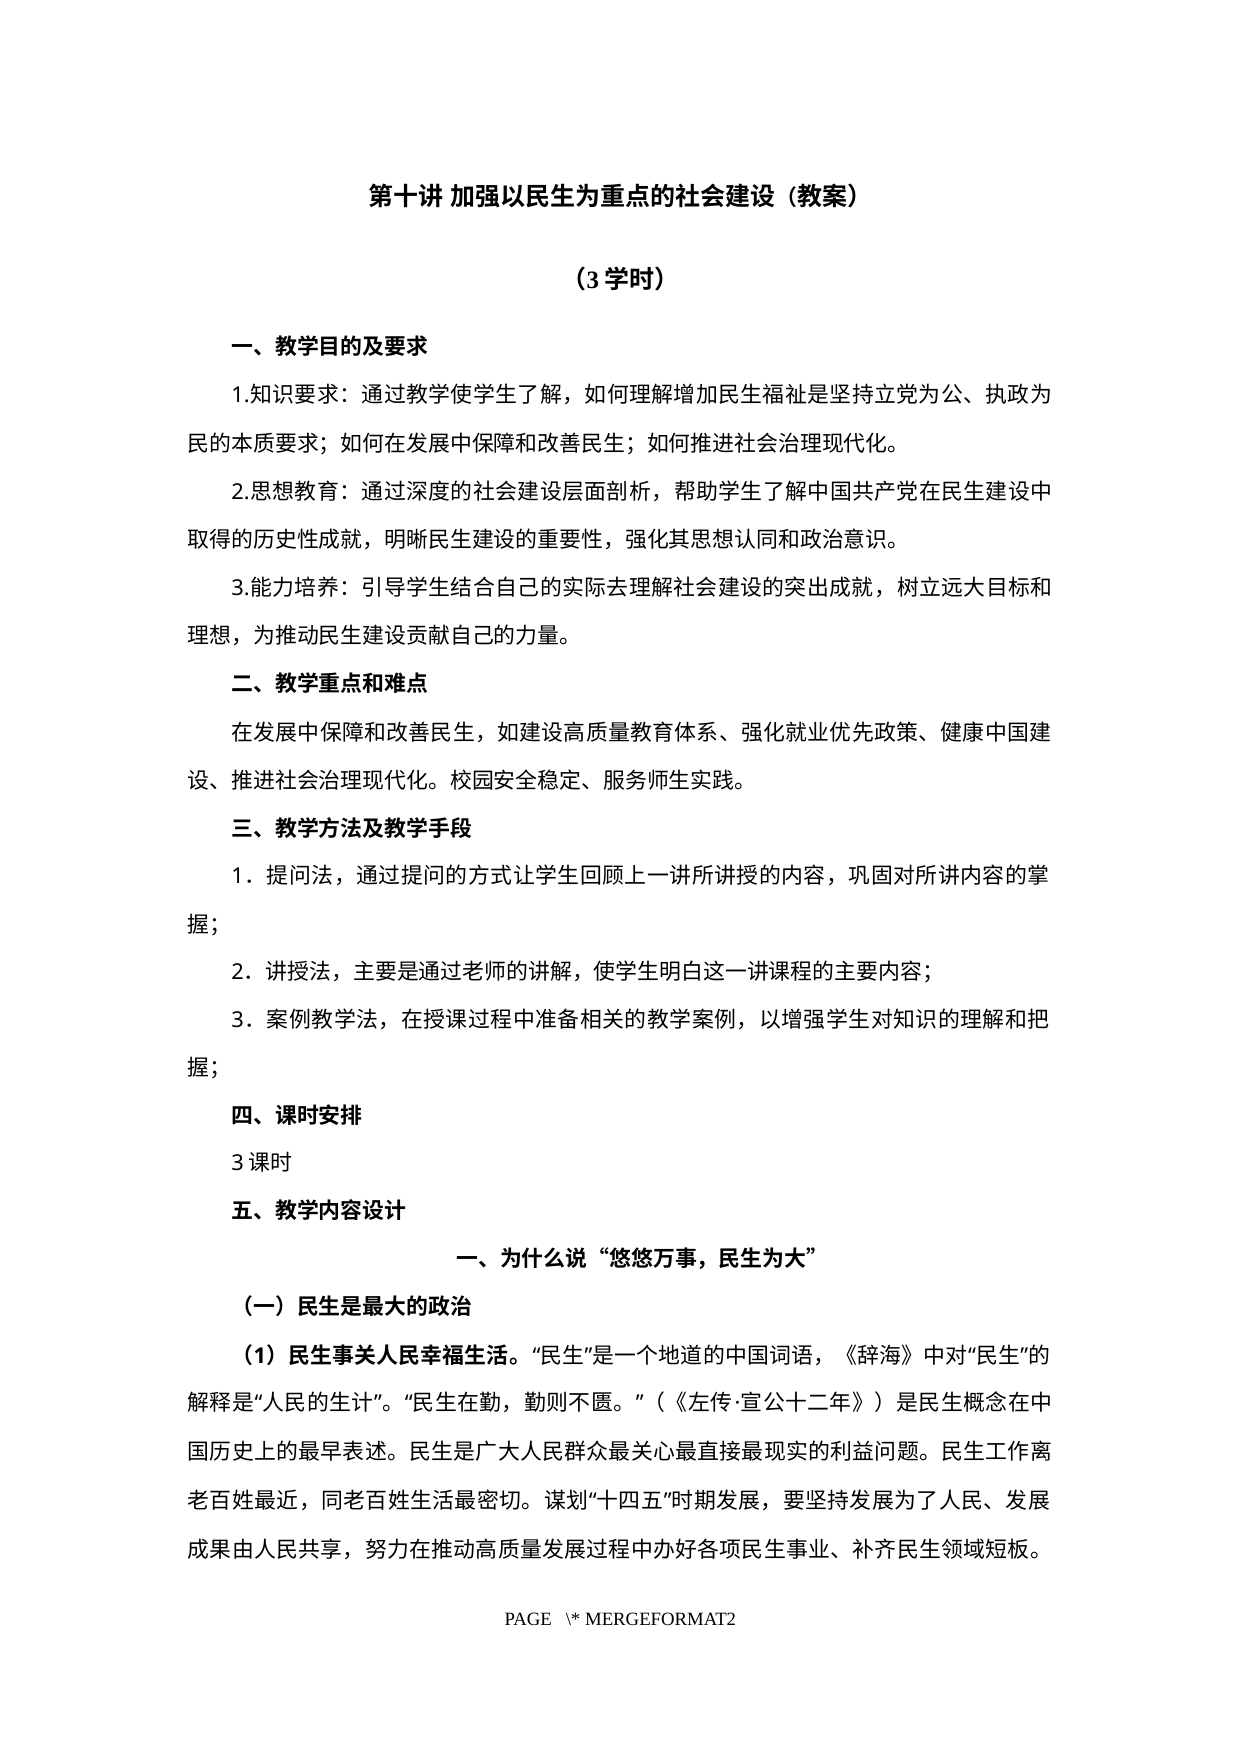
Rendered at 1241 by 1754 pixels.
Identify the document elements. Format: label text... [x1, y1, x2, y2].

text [187, 1337, 1053, 1565]
text 二、教学重点和难点 [187, 666, 1053, 698]
text 三、教学方法及教学手段 [187, 811, 1053, 844]
text 一、为什么说“悠悠万事，民生为大” [187, 1241, 1053, 1273]
text 1.知识要求：通过教学使学生了解，如何理解增加民生福祉是坚持立党为公、执政为民的本质要求；如何在发展中保障和改善民生；如何推进社会治理现代化。 [187, 377, 1053, 458]
text （3学时） [187, 245, 1053, 310]
text 3.能力培养：引导学生结合自己的实际去理解社会建设的突出成就，树立远大目标和理想，为推动民生建设贡献自己的力量。 [187, 570, 1053, 651]
text 四、课时安排 [187, 1098, 1053, 1131]
text 五、教学内容设计 [187, 1193, 1053, 1226]
text 3课时 [187, 1146, 1053, 1178]
text 1．提问法，通过提问的方式让学生回顾上一讲所讲授的内容，巩固对所讲内容的掌握； [187, 859, 1053, 940]
text 2．讲授法，主要是通过老师的讲解，使学生明白这一讲课程的主要内容； [187, 955, 1053, 987]
list 加强以民生为重点的社会建设（教案） [187, 162, 1053, 227]
text 2.思想教育：通过深度的社会建设层面剖析，帮助学生了解中国共产党在民生建设中取得的历史性成就，明晰民生建设的重要性，强化其思想认同和政治意识。 [187, 474, 1053, 555]
text 3．案例教学法，在授课过程中准备相关的教学案例，以增强学生对知识的理解和把握； [187, 1002, 1053, 1083]
text 在发展中保障和改善民生，如建设高质量教育体系、强化就业优先政策、健康中国建设、推进社会治理现代化。校园安全稳定、服务师生实践。 [187, 714, 1053, 796]
text （一）民生是最大的政治 [187, 1289, 1053, 1321]
text 一、教学目的及要求 [187, 328, 1053, 361]
